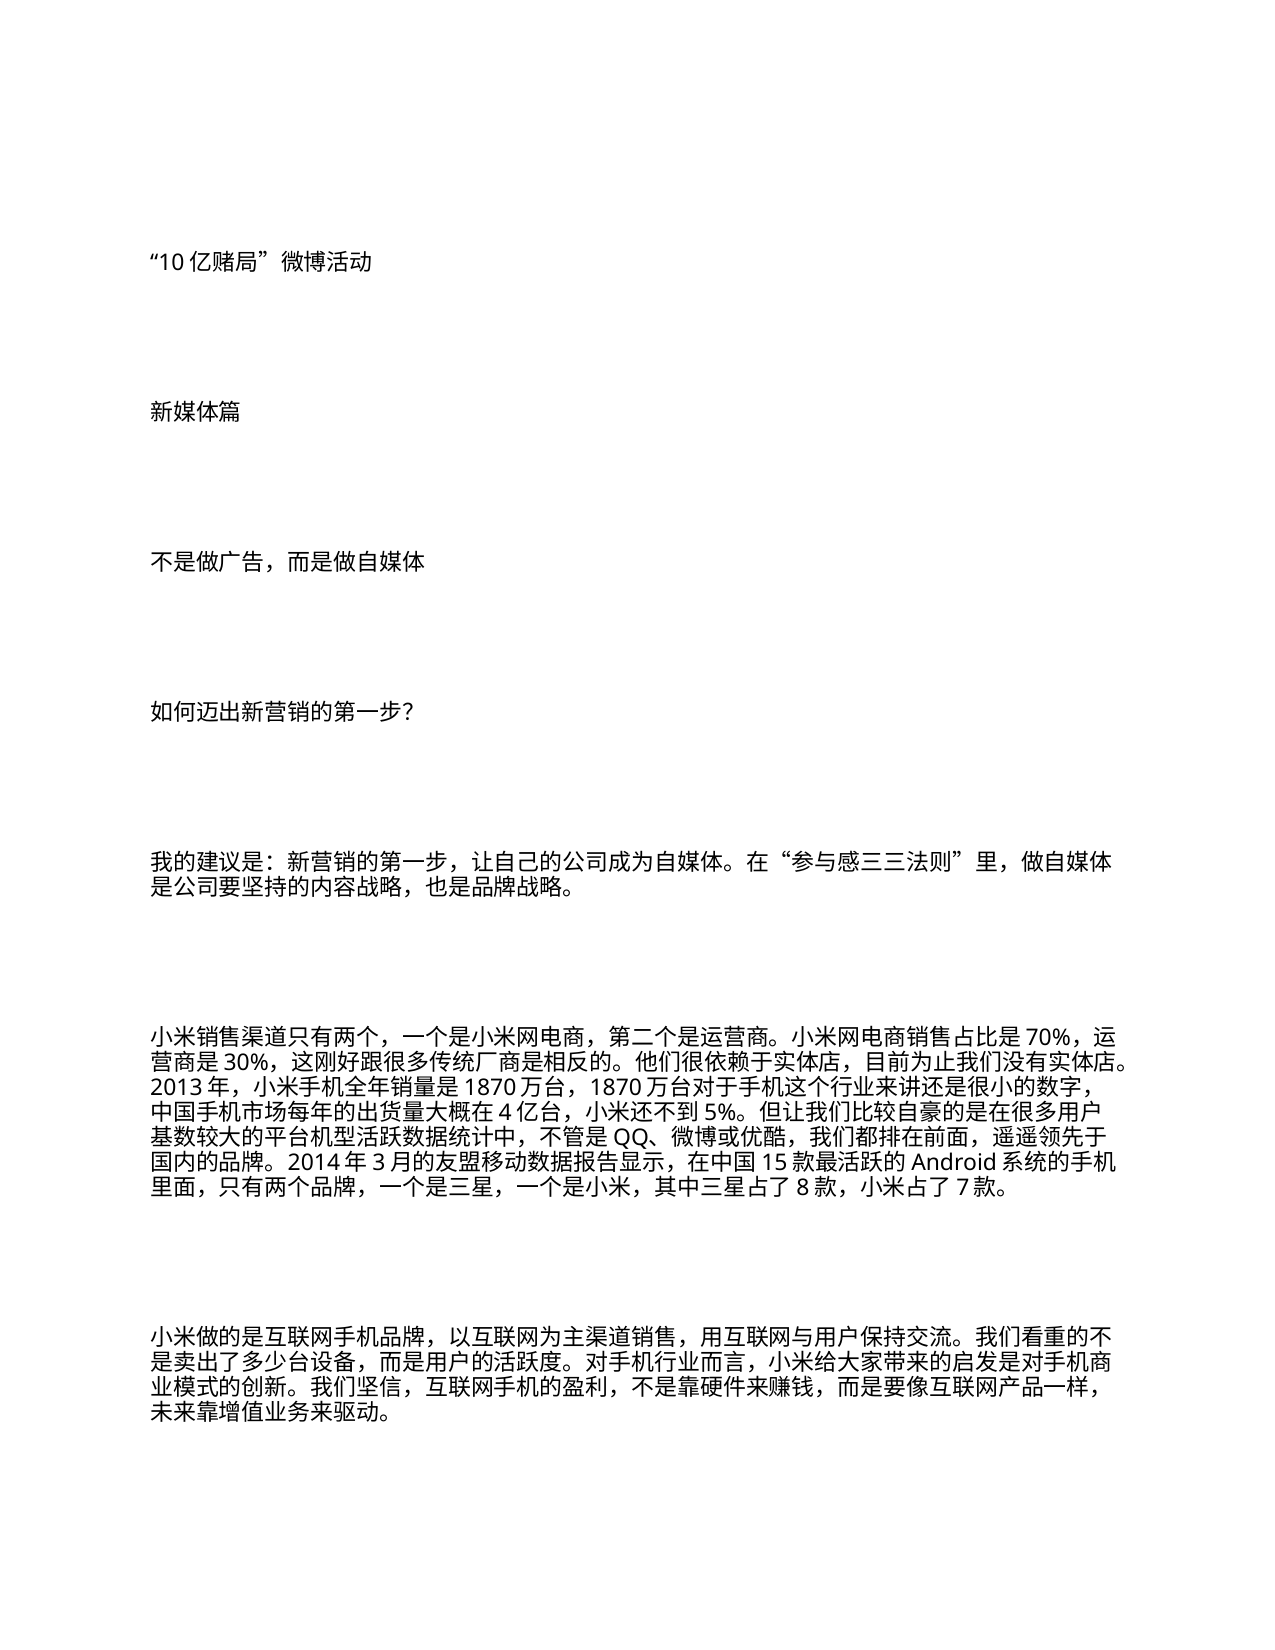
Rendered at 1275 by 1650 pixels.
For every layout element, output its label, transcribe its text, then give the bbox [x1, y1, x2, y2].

text 如何迈出新营销的第一步？ [150, 700, 1125, 725]
text 小米销售渠道只有两个，一个是小米网电商，第二个是运营商。小米网电商销售占比是70%，运营商是30%，这刚好跟很多传统厂商是相反的。他们很依赖于实体店，目前为止我们没有实体店。2013年，小米手机全年销量是1870万台，1870万台对于手机这个行业来讲还是很小的数字，中国手机市场每年的出货量大概在4亿台，小米还不到5%。但让我们比较自豪的是在很多用户基数较大的平台机型活跃数据统计中，不管是QQ、微博或优酷，我们都排在前面，遥遥领先于国内的品牌。2014年3月的友盟移动数据报告显示，在中国15款最活跃的Android系统的手机里面，只有两个品牌，一个是三星，一个是小米，其中三星占了8款，小米占了7款。 [150, 1025, 1125, 1200]
text 新媒体篇 [150, 400, 1125, 425]
text 我的建议是：新营销的第一步，让自己的公司成为自媒体。在“参与感三三法则”里，做自媒体是公司要坚持的内容战略，也是品牌战略。 [150, 850, 1125, 900]
text “10亿赌局”微博活动 [150, 250, 1125, 275]
text 小米做的是互联网手机品牌，以互联网为主渠道销售，用互联网与用户保持交流。我们看重的不是卖出了多少台设备，而是用户的活跃度。对手机行业而言，小米给大家带来的启发是对手机商业模式的创新。我们坚信，互联网手机的盈利，不是靠硬件来赚钱，而是要像互联网产品一样，未来靠增值业务来驱动。 [150, 1325, 1125, 1425]
text 不是做广告，而是做自媒体 [150, 550, 1125, 575]
